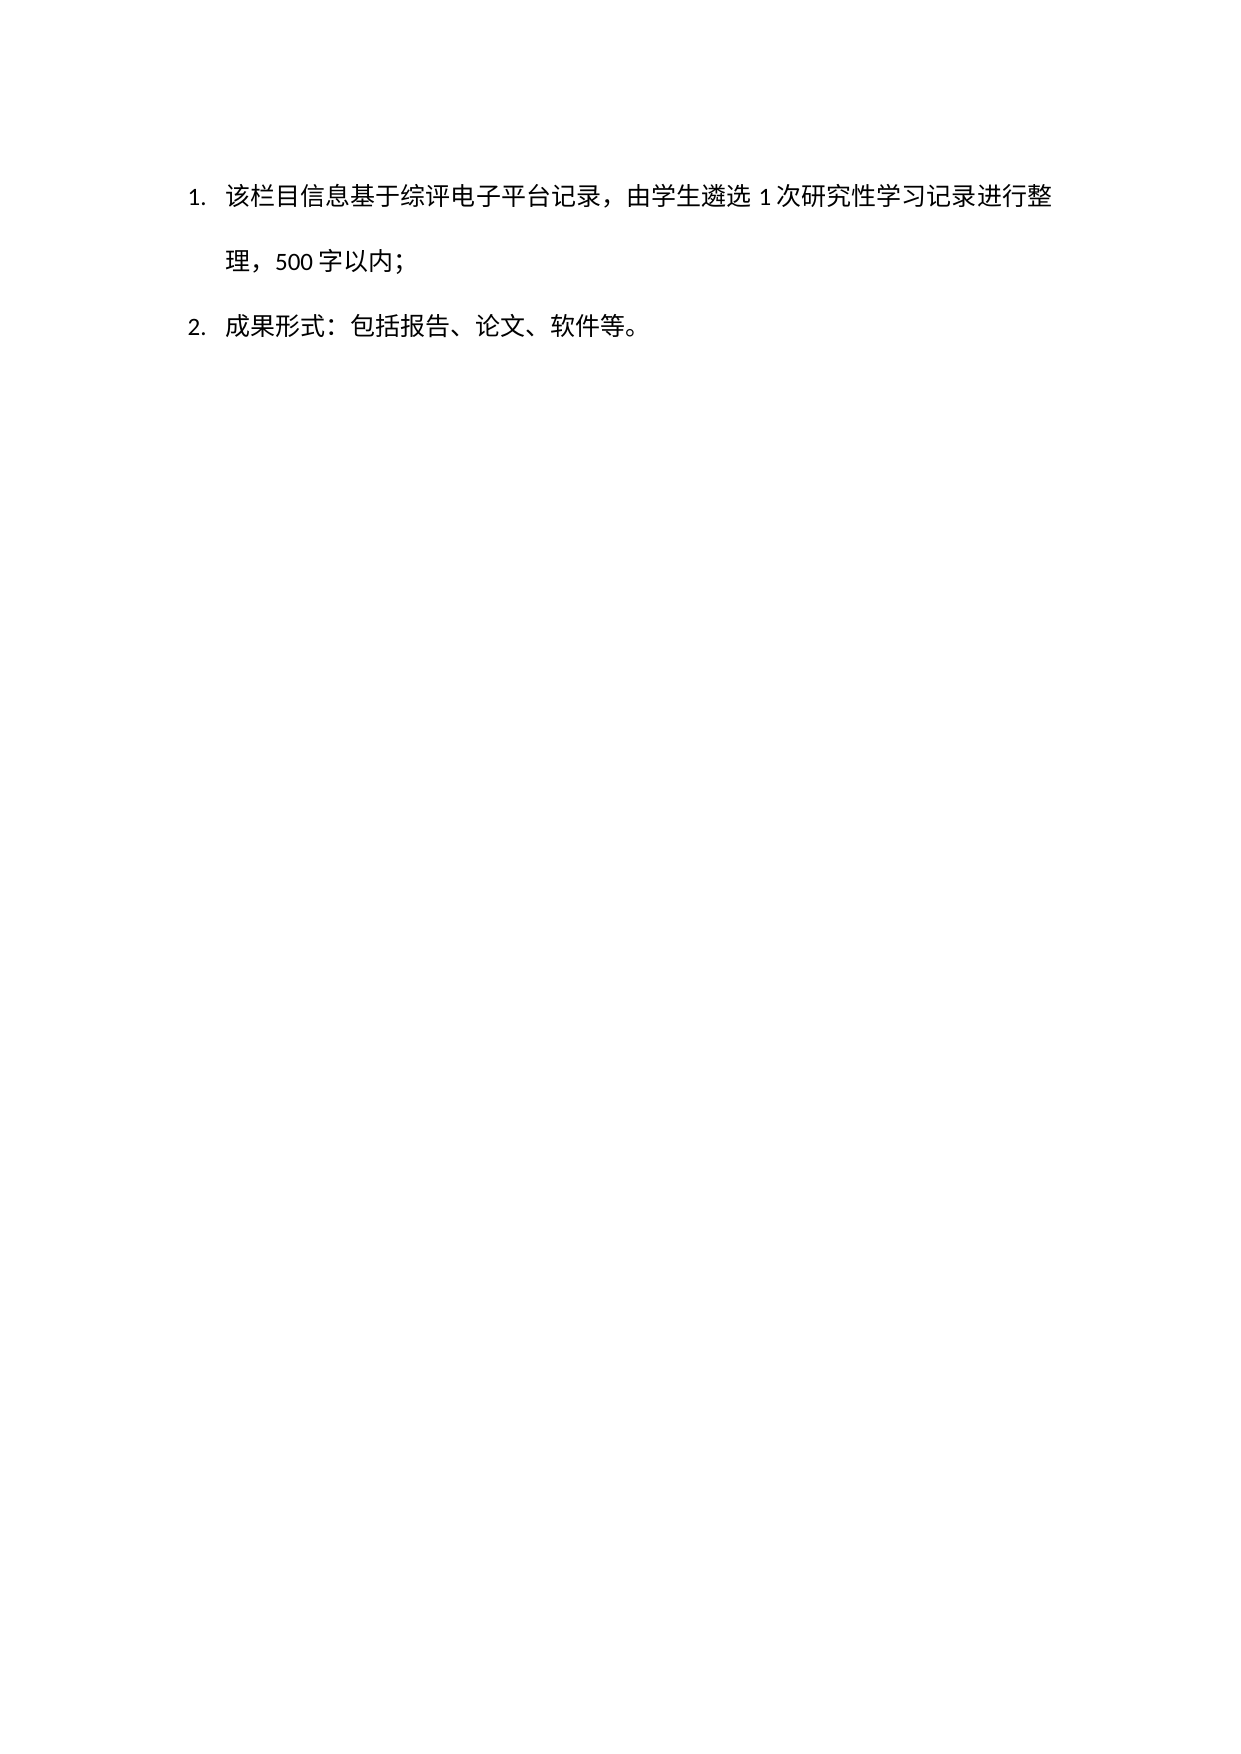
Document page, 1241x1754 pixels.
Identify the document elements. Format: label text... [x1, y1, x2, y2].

list 该栏目信息基于综评电子平台记录，由学生遴选1次研究性学习记录进行整理，500字以内； [187, 162, 1053, 292]
list 成果形式：包括报告、论文、软件等。 [187, 292, 1053, 357]
